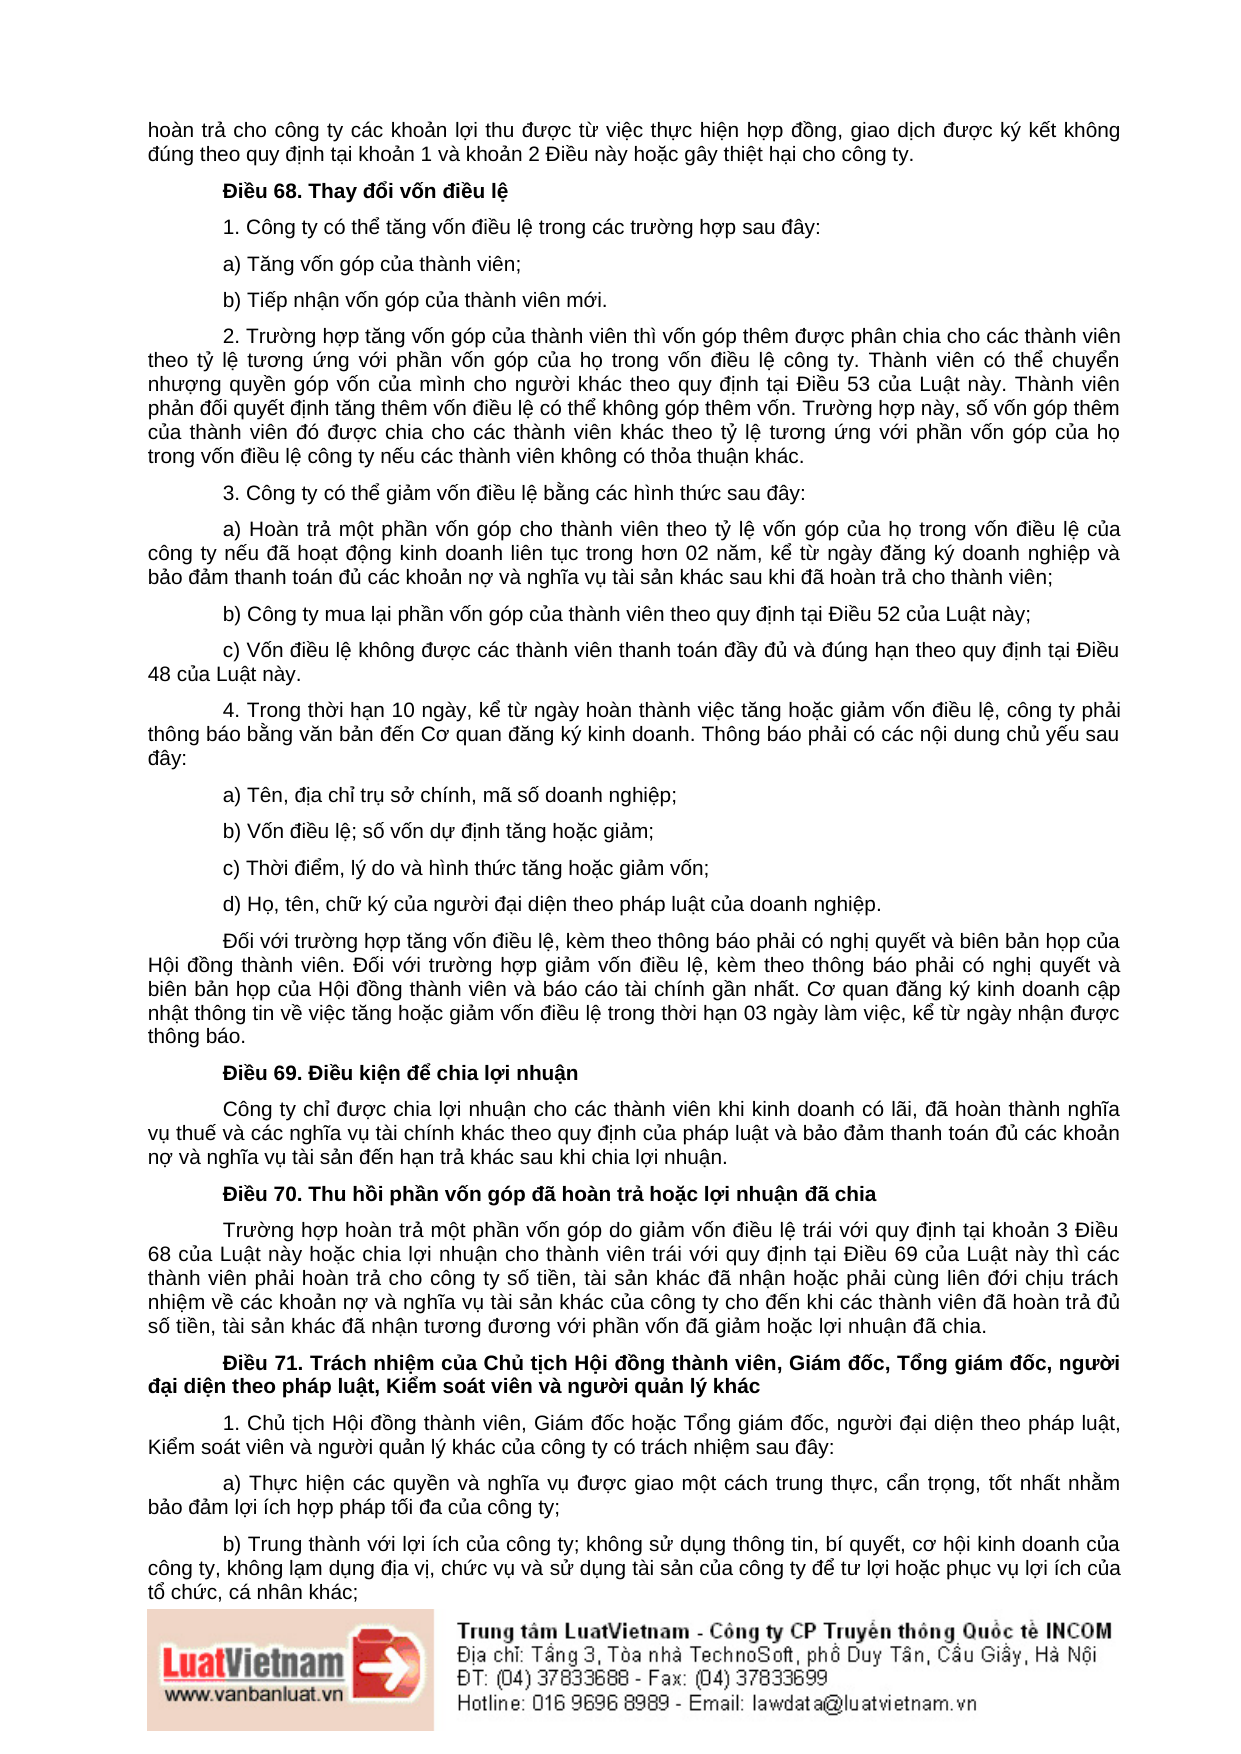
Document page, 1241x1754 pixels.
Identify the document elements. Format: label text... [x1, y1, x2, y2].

text b) Vốn điều lệ; số vốn dự định tăng hoặc giảm; [148, 819, 1122, 843]
text a) Thực hiện các quyền và nghĩa vụ được giao một cách trung thực, cẩn trọng, tốt nhất nhằm bảo đảm lợi ích hợp pháp tối đa của công ty; [148, 1471, 1122, 1519]
text a) Tăng vốn góp của thành viên; [148, 251, 1122, 275]
text 2. Trường hợp tăng vốn góp của thành viên thì vốn góp thêm được phân chia cho các thành viên theo tỷ lệ tương ứng với phần vốn góp của họ trong vốn điều lệ công ty. Thành viên có thể chuyển nhượng quyền góp vốn của mình cho người khác theo quy định tại Điều 53 của Luật này. Thành viên phản đối quyết định tăng thêm vốn điều lệ có thể không góp thêm vốn. Trường hợp này, số vốn góp thêm của thành viên đó được chia cho các thành viên khác theo tỷ lệ tương ứng với phần vốn góp của họ trong vốn điều lệ công ty nếu các thành viên không có thỏa thuận khác. [148, 324, 1122, 468]
text 1. Công ty có thể tăng vốn điều lệ trong các trường hợp sau đây: [148, 215, 1122, 239]
subtitle Điều 71. Trách nhiệm của Chủ tịch Hội đồng thành viên, Giám đốc, Tổng giám đốc, người đại diện theo pháp luật, Kiểm soát viên và người quản lý khác [148, 1350, 1122, 1398]
text a) Hoàn trả một phần vốn góp cho thành viên theo tỷ lệ vốn góp của họ trong vốn điều lệ của công ty nếu đã hoạt động kinh doanh liên tục trong hơn 02 năm, kể từ ngày đăng ký doanh nghiệp và bảo đảm thanh toán đủ các khoản nợ và nghĩa vụ tài sản khác sau khi đã hoàn trả cho thành viên; [148, 517, 1122, 589]
text Trường hợp hoàn trả một phần vốn góp do giảm vốn điều lệ trái với quy định tại khoản 3 Điều 68 của Luật này hoặc chia lợi nhuận cho thành viên trái với quy định tại Điều 69 của Luật này thì các thành viên phải hoàn trả cho công ty số tiền, tài sản khác đã nhận hoặc phải cùng liên đới chịu trách nhiệm về các khoản nợ và nghĩa vụ tài sản khác của công ty cho đến khi các thành viên đã hoàn trả đủ số tiền, tài sản khác đã nhận tương đương với phần vốn đã giảm hoặc lợi nhuận đã chia. [148, 1218, 1122, 1338]
text 3. Công ty có thể giảm vốn điều lệ bằng các hình thức sau đây: [148, 481, 1122, 504]
text b) Tiếp nhận vốn góp của thành viên mới. [148, 288, 1122, 312]
text d) Họ, tên, chữ ký của người đại diện theo pháp luật của doanh nghiệp. [148, 892, 1122, 916]
picture [147, 1609, 1122, 1731]
text a) Tên, địa chỉ trụ sở chính, mã số doanh nghiệp; [148, 783, 1122, 807]
text b) Trung thành với lợi ích của công ty; không sử dụng thông tin, bí quyết, cơ hội kinh doanh của công ty, không lạm dụng địa vị, chức vụ và sử dụng tài sản của công ty để tư lợi hoặc phục vụ lợi ích của tổ chức, cá nhân khác; [148, 1532, 1122, 1603]
text 1. Chủ tịch Hội đồng thành viên, Giám đốc hoặc Tổng giám đốc, người đại diện theo pháp luật, Kiểm soát viên và người quản lý khác của công ty có trách nhiệm sau đây: [148, 1411, 1122, 1459]
subtitle Điều 70. Thu hồi phần vốn góp đã hoàn trả hoặc lợi nhuận đã chia [148, 1182, 1122, 1206]
text c) Thời điểm, lý do và hình thức tăng hoặc giảm vốn; [148, 856, 1122, 879]
subtitle Điều 68. Thay đổi vốn điều lệ [148, 178, 1122, 202]
text 4. Trong thời hạn 10 ngày, kể từ ngày hoàn thành việc tăng hoặc giảm vốn điều lệ, công ty phải thông báo bằng văn bản đến Cơ quan đăng ký kinh doanh. Thông báo phải có các nội dung chủ yếu sau đây: [148, 698, 1122, 770]
text b) Công ty mua lại phần vốn góp của thành viên theo quy định tại Điều 52 của Luật này; [148, 601, 1122, 625]
text Công ty chỉ được chia lợi nhuận cho các thành viên khi kinh doanh có lãi, đã hoàn thành nghĩa vụ thuế và các nghĩa vụ tài chính khác theo quy định của pháp luật và bảo đảm thanh toán đủ các khoản nợ và nghĩa vụ tài sản đến hạn trả khác sau khi chia lợi nhuận. [148, 1097, 1122, 1169]
text c) Vốn điều lệ không được các thành viên thanh toán đầy đủ và đúng hạn theo quy định tại Điều 48 của Luật này. [148, 638, 1122, 686]
text Đối với trường hợp tăng vốn điều lệ, kèm theo thông báo phải có nghị quyết và biên bản họp của Hội đồng thành viên. Đối với trường hợp giảm vốn điều lệ, kèm theo thông báo phải có nghị quyết và biên bản họp của Hội đồng thành viên và báo cáo tài chính gần nhất. Cơ quan đăng ký kinh doanh cập nhật thông tin về việc tăng hoặc giảm vốn điều lệ trong thời hạn 03 ngày làm việc, kể từ ngày nhận được thông báo. [148, 928, 1122, 1048]
subtitle Điều 69. Điều kiện để chia lợi nhuận [148, 1061, 1122, 1085]
